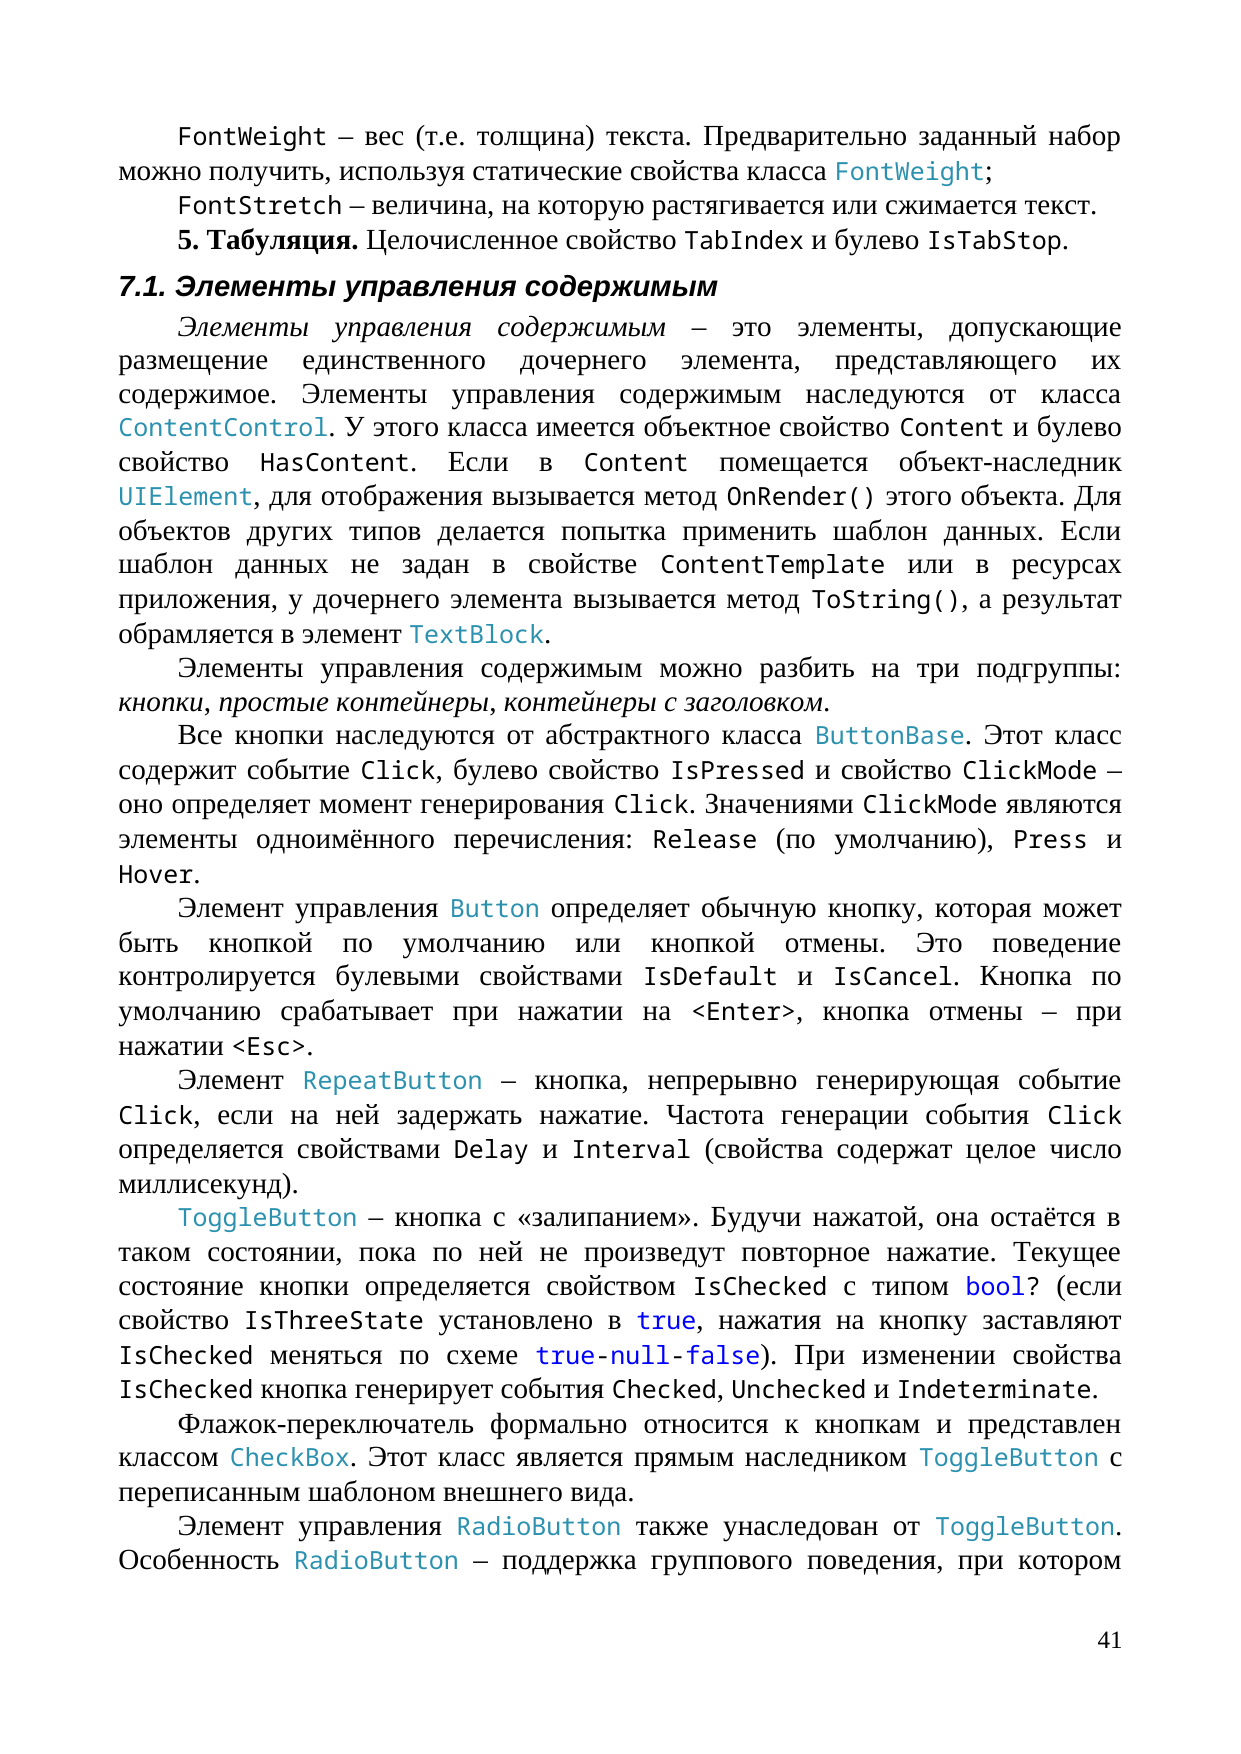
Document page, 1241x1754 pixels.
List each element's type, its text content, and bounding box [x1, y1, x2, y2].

text Флажок-переключатель формально относится к кнопкам и представлен классом CheckBox. Этот класс является прямым наследником ToggleButton с переписанным шаблоном внешнего вида. [118, 1406, 1122, 1508]
text Все кнопки наследуются от абстрактного класса ButtonBase. Этот класс содержит событие Click, булево свойство IsPressed и свойство ClickMode – оно определяет момент генерирования Click. Значениями ClickMode являются элементы одноимённого перечисления: Release (по умолчанию), Press и Hover. [118, 717, 1122, 890]
text FontStretch – величина, на которую растягивается или сжимается текст. [118, 187, 1122, 222]
text 5. Табуляция. Целочисленное свойство TabIndex и булево IsTabStop. [118, 222, 1122, 256]
text Элементы управления содержимым – это элементы, допускающие размещение единственного дочернего элемента, представляющего их содержимое. Элементы управления содержимым наследуются от класса ContentControl. У этого класса имеется объектное свойство Content и булево свойство HasContent. Если в Content помещается объект-наследник UIElement, для отображения вызывается метод OnRender() этого объекта. Для объектов других типов делается попытка применить шаблон данных. Если шаблон данных не задан в свойстве ContentTemplate или в ресурсах приложения, у дочернего элемента вызывается метод ToString(), а результат обрамляется в элемент TextBlock. [118, 309, 1122, 650]
subtitle 7.1. Элементы управления содержимым [118, 269, 1122, 302]
text Элементы управления содержимым можно разбить на три подгруппы: кнопки, простые контейнеры, контейнеры с заголовком. [118, 650, 1122, 717]
text FontWeight – вес (т.е. толщина) текста. Предварительно заданный набор можно получить, используя статические свойства класса FontWeight; [118, 118, 1122, 187]
text Элемент RepeatButton – кнопка, непрерывно генерирующая событие Click, если на ней задержать нажатие. Частота генерации события Click определяется свойствами Delay и Interval (свойства содержат целое число миллисекунд). [118, 1062, 1122, 1199]
text Элемент управления Button определяет обычную кнопку, которая может быть кнопкой по умолчанию или кнопкой отмены. Это поведение контролируется булевыми свойствами IsDefault и IsCancel. Кнопка по умолчанию срабатывает при нажатии на <Enter>, кнопка отмены – при нажатии <Esc>. [118, 890, 1122, 1062]
text ToggleButton – кнопка с «залипанием». Будучи нажатой, она остаётся в таком состоянии, пока по ней не произведут повторное нажатие. Текущее состояние кнопки определяется свойством IsChecked с типом bool? (если свойство IsThreeState установлено в true, нажатия на кнопку заставляют IsChecked меняться по схеме true-null-false). При изменении свойства IsChecked кнопка генерирует события Checked, Unchecked и Indeterminate. [118, 1199, 1122, 1406]
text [118, 1508, 1122, 1577]
